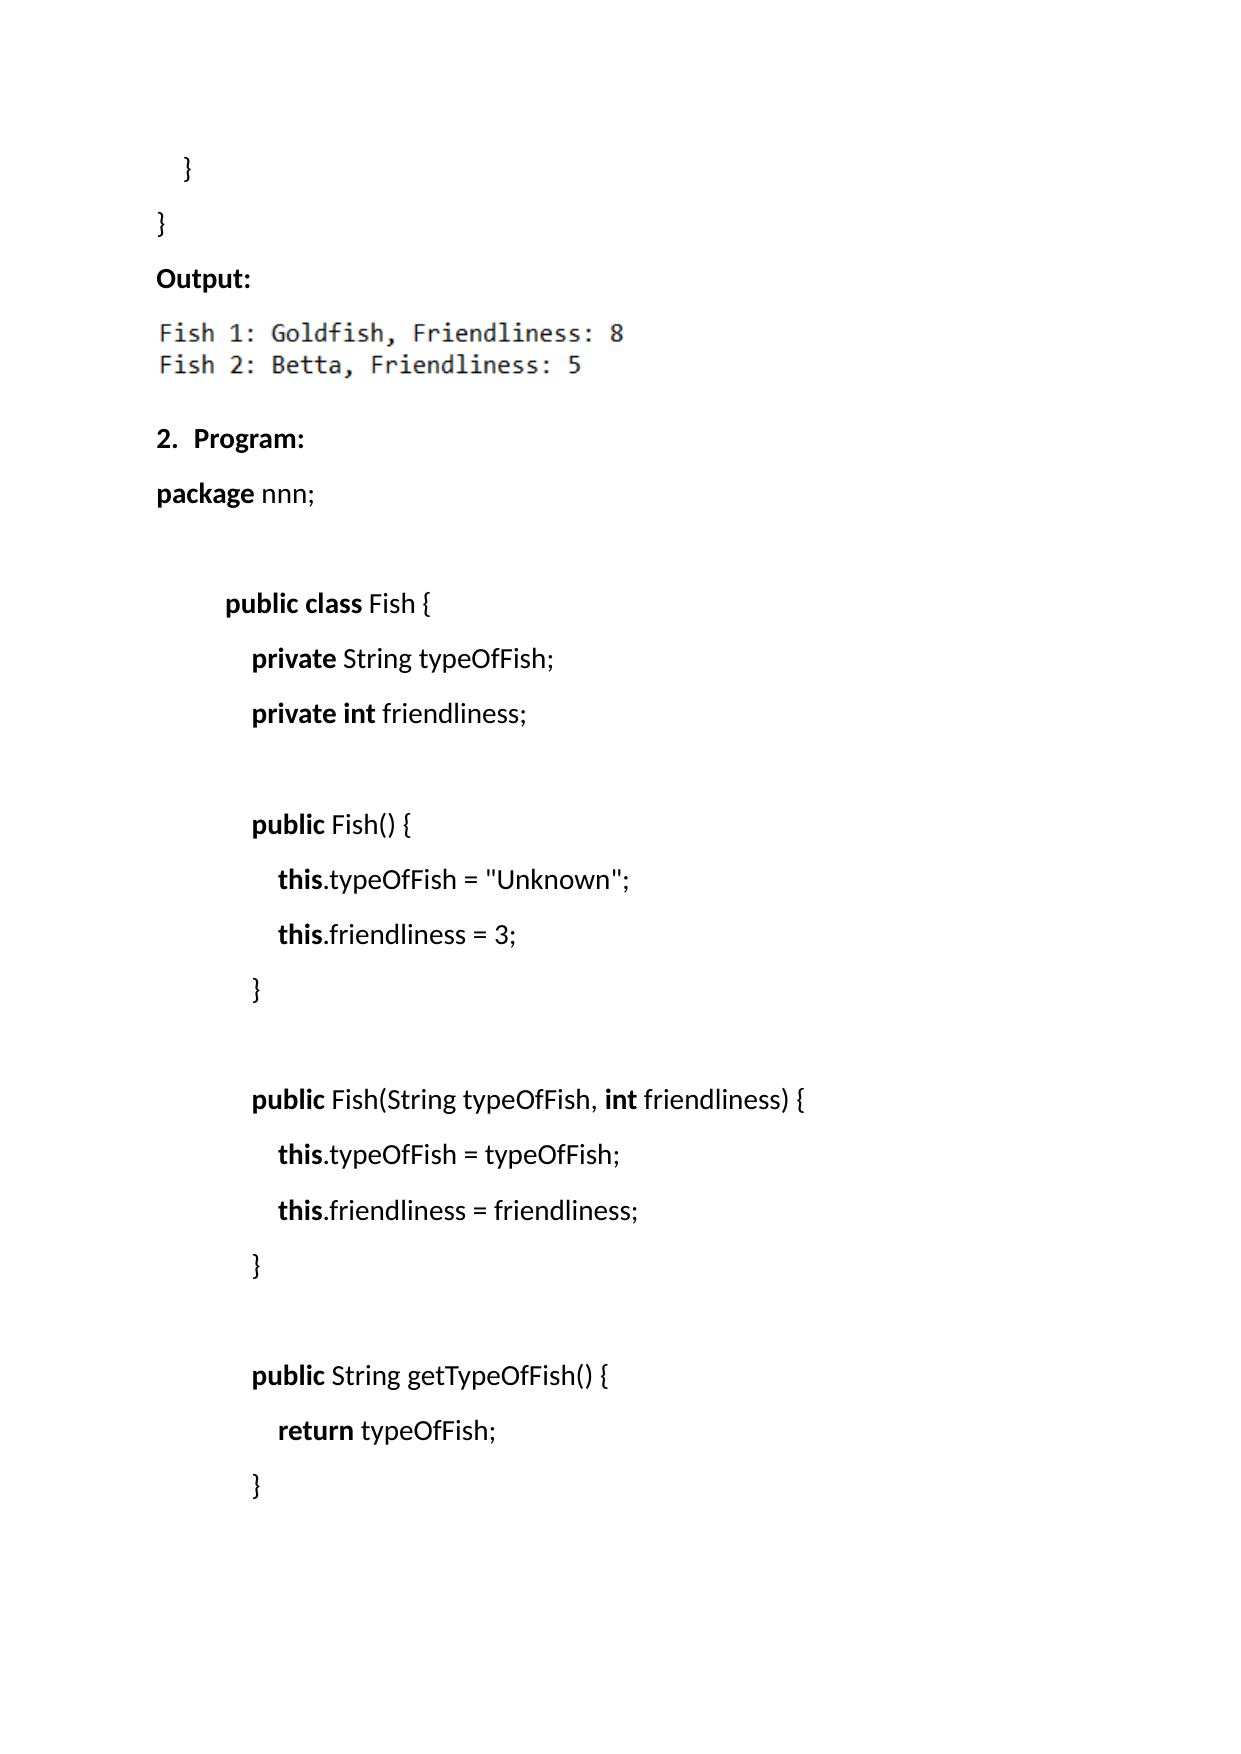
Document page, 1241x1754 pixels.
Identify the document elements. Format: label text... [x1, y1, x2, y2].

text private String typeOfFish; [156, 641, 1090, 676]
text package nnn; [156, 475, 1090, 511]
text this.friendliness = friendliness; [156, 1192, 1090, 1227]
text } [156, 205, 1090, 241]
text this.friendliness = 3; [156, 916, 1090, 952]
picture [156, 315, 732, 402]
text public String getTypeOfFish() { [156, 1357, 1090, 1392]
text public Fish(String typeOfFish, int friendliness) { [156, 1081, 1090, 1117]
list Program: [156, 420, 1090, 456]
text this.typeOfFish = typeOfFish; [156, 1136, 1090, 1172]
text public Fish() { [156, 806, 1090, 841]
text public class Fish { [156, 585, 1090, 621]
text this.typeOfFish = "Unknown"; [156, 861, 1090, 897]
text private int friendliness; [156, 696, 1090, 731]
text return typeOfFish; [156, 1412, 1090, 1448]
text Output: [156, 260, 1090, 296]
text } [156, 1247, 1090, 1282]
text } [156, 1467, 1090, 1503]
text } [156, 150, 1090, 186]
text } [156, 971, 1090, 1007]
